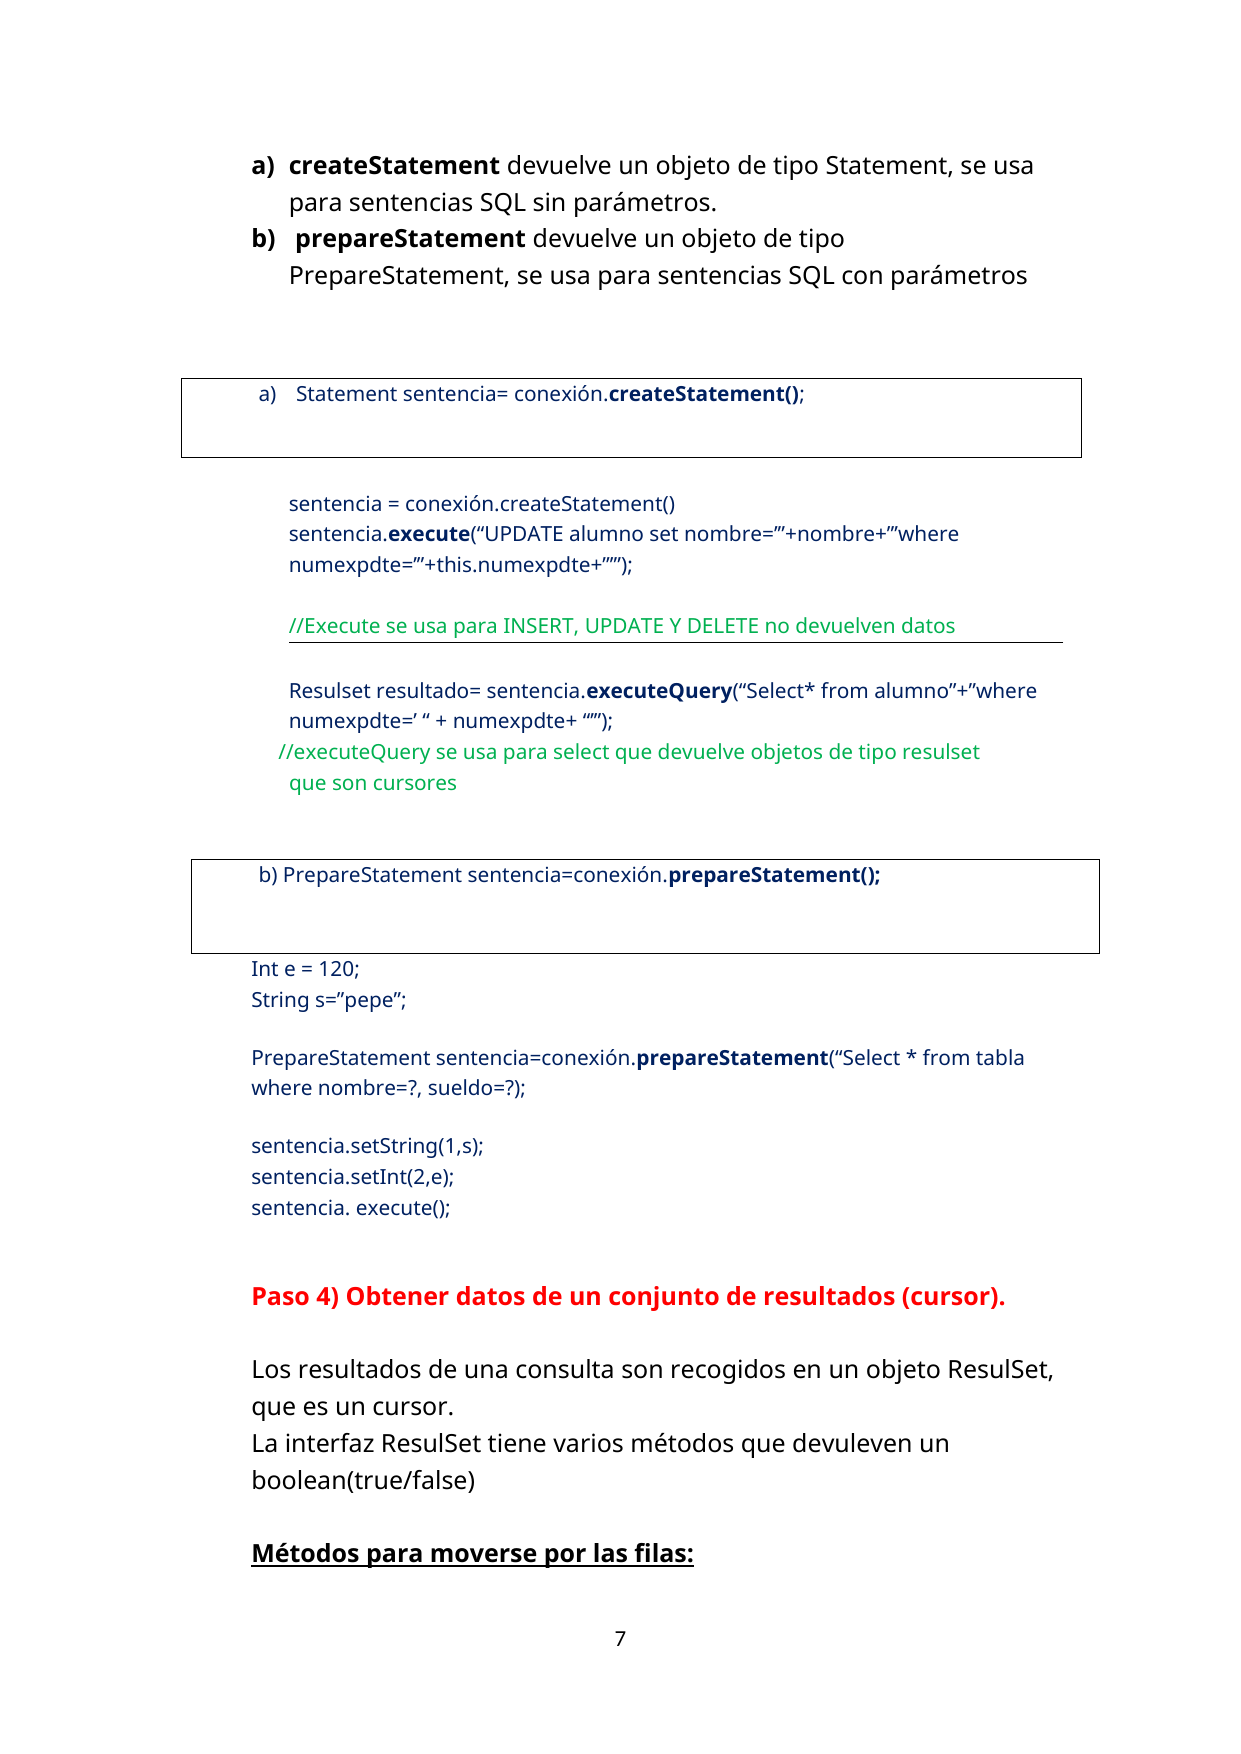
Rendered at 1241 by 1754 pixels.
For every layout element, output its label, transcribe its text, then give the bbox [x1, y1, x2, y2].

list Los resultados de una consulta son recogidos en un objeto ResulSet, que es un cursor. [251, 1352, 1063, 1423]
list sentencia.execute(“UPDATE alumno set nombre=’”+nombre+”’where numexpdte=’”+this.numexpdte+”’”); [288, 519, 1063, 578]
list String s=”pepe”; [251, 985, 1063, 1013]
list sentencia = conexión.createStatement() [288, 489, 1063, 517]
list //executeQuery se usa para select que devuelve objetos de tipo resulset [251, 737, 1063, 766]
list sentencia.setString(1,s); [251, 1132, 1063, 1160]
list createStatement devuelve un objeto de tipo Statement, se usa para sentencias SQL sin parámetros. [251, 148, 1063, 218]
list que son cursores [251, 768, 1063, 796]
list PrepareStatement sentencia=conexión.prepareStatement(“Select * from tabla where nombre=?, sueldo=?); [251, 1043, 1063, 1102]
list sentencia.setInt(2,e); [251, 1162, 1063, 1191]
list Métodos para moverse por las filas: [251, 1536, 1063, 1570]
table_header Statement sentencia= conexión.createStatement(); [182, 379, 1081, 457]
list Paso 4) Obtener datos de un conjunto de resultados (cursor). [251, 1278, 1063, 1313]
list prepareStatement devuelve un objeto de tipo PrepareStatement, se usa para sentencias SQL con parámetros [251, 221, 1063, 292]
table_header b) PrepareStatement sentencia=conexión.prepareStatement(); [192, 860, 1099, 953]
list La interfaz ResulSet tiene varios métodos que devuleven un boolean(true/false) [251, 1426, 1063, 1496]
list Resulset resultado= sentencia.executeQuery(“Select* from alumno”+”where numexpdte=’ “ + numexpdte+ “’”); [288, 676, 1063, 735]
list Int e = 120; [251, 954, 1063, 983]
list sentencia. execute(); [251, 1193, 1063, 1221]
list //Execute se usa para INSERT, UPDATE Y DELETE no devuelven datos [288, 611, 1063, 643]
